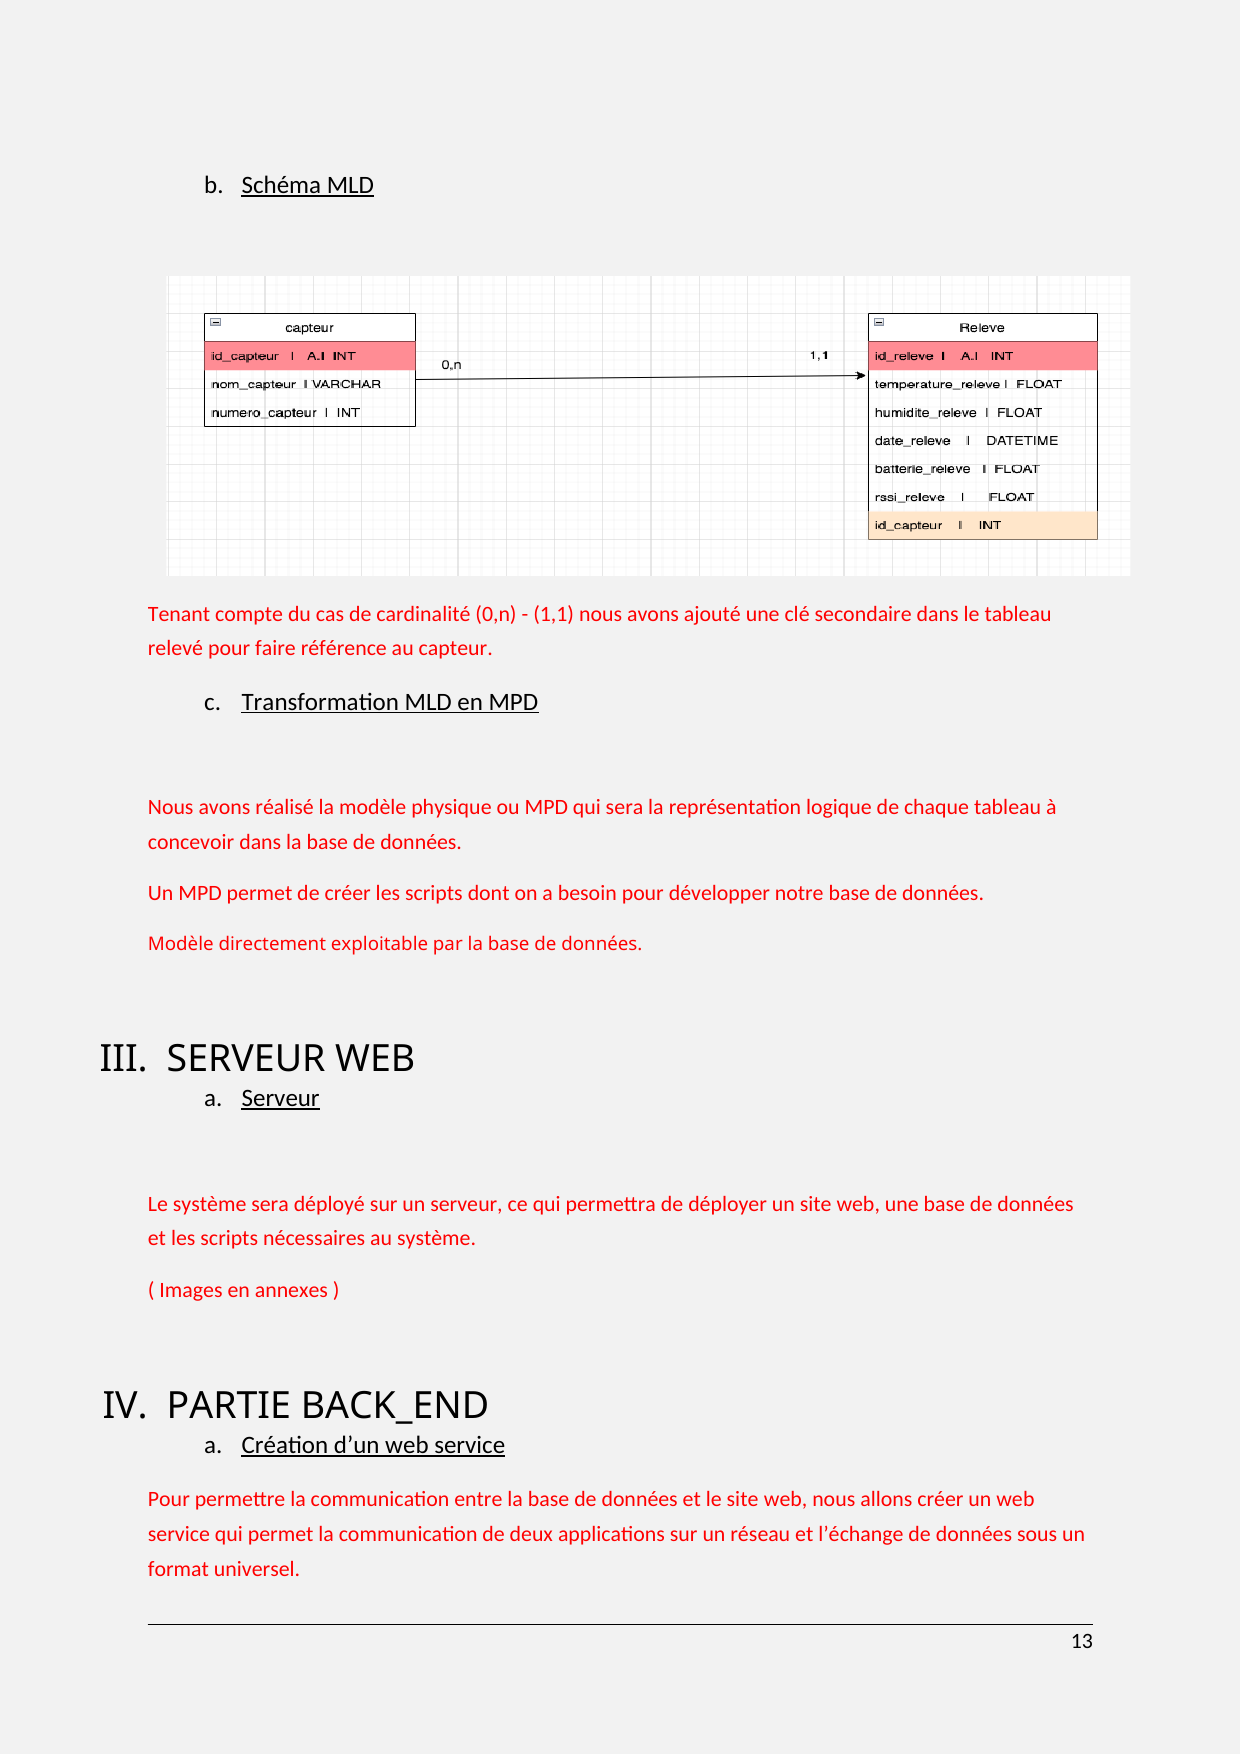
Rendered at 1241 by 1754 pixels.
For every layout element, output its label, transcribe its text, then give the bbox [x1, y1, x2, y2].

text Tenant compte du cas de cardinalité (0,n) - (1,1) nous avons ajouté une clé secondaire dans le tableau relevé pour faire référence au capteur. [148, 600, 1093, 661]
text Nous avons réalisé la modèle physique ou MPD qui sera la représentation logique de chaque tableau à concevoir dans la base de données. [148, 793, 1093, 854]
text Modèle directement exploitable par la base de données. [148, 930, 1093, 956]
subtitle Création d’un web service [204, 1429, 1093, 1460]
subtitle PARTIE BACK_END [148, 1378, 1093, 1429]
subtitle SERVEUR WEB [148, 1031, 1093, 1082]
text Un MPD permet de créer les scripts dont on a besoin pour développer notre base de données. [148, 879, 1093, 906]
text Le système sera déployé sur un serveur, ce qui permettra de déployer un site web, une base de données et les scripts nécessaires au système. [148, 1190, 1093, 1251]
subtitle Serveur [204, 1082, 1093, 1113]
text ( Images en annexes ) [148, 1276, 1093, 1302]
subtitle Transformation MLD en MPD [204, 686, 1093, 716]
text Pour permettre la communication entre la base de données et le site web, nous allons créer un web service qui permet la communication de deux applications sur un réseau et l’échange de données sous un format universel. [148, 1486, 1093, 1581]
subtitle Schéma MLD [204, 169, 1093, 200]
